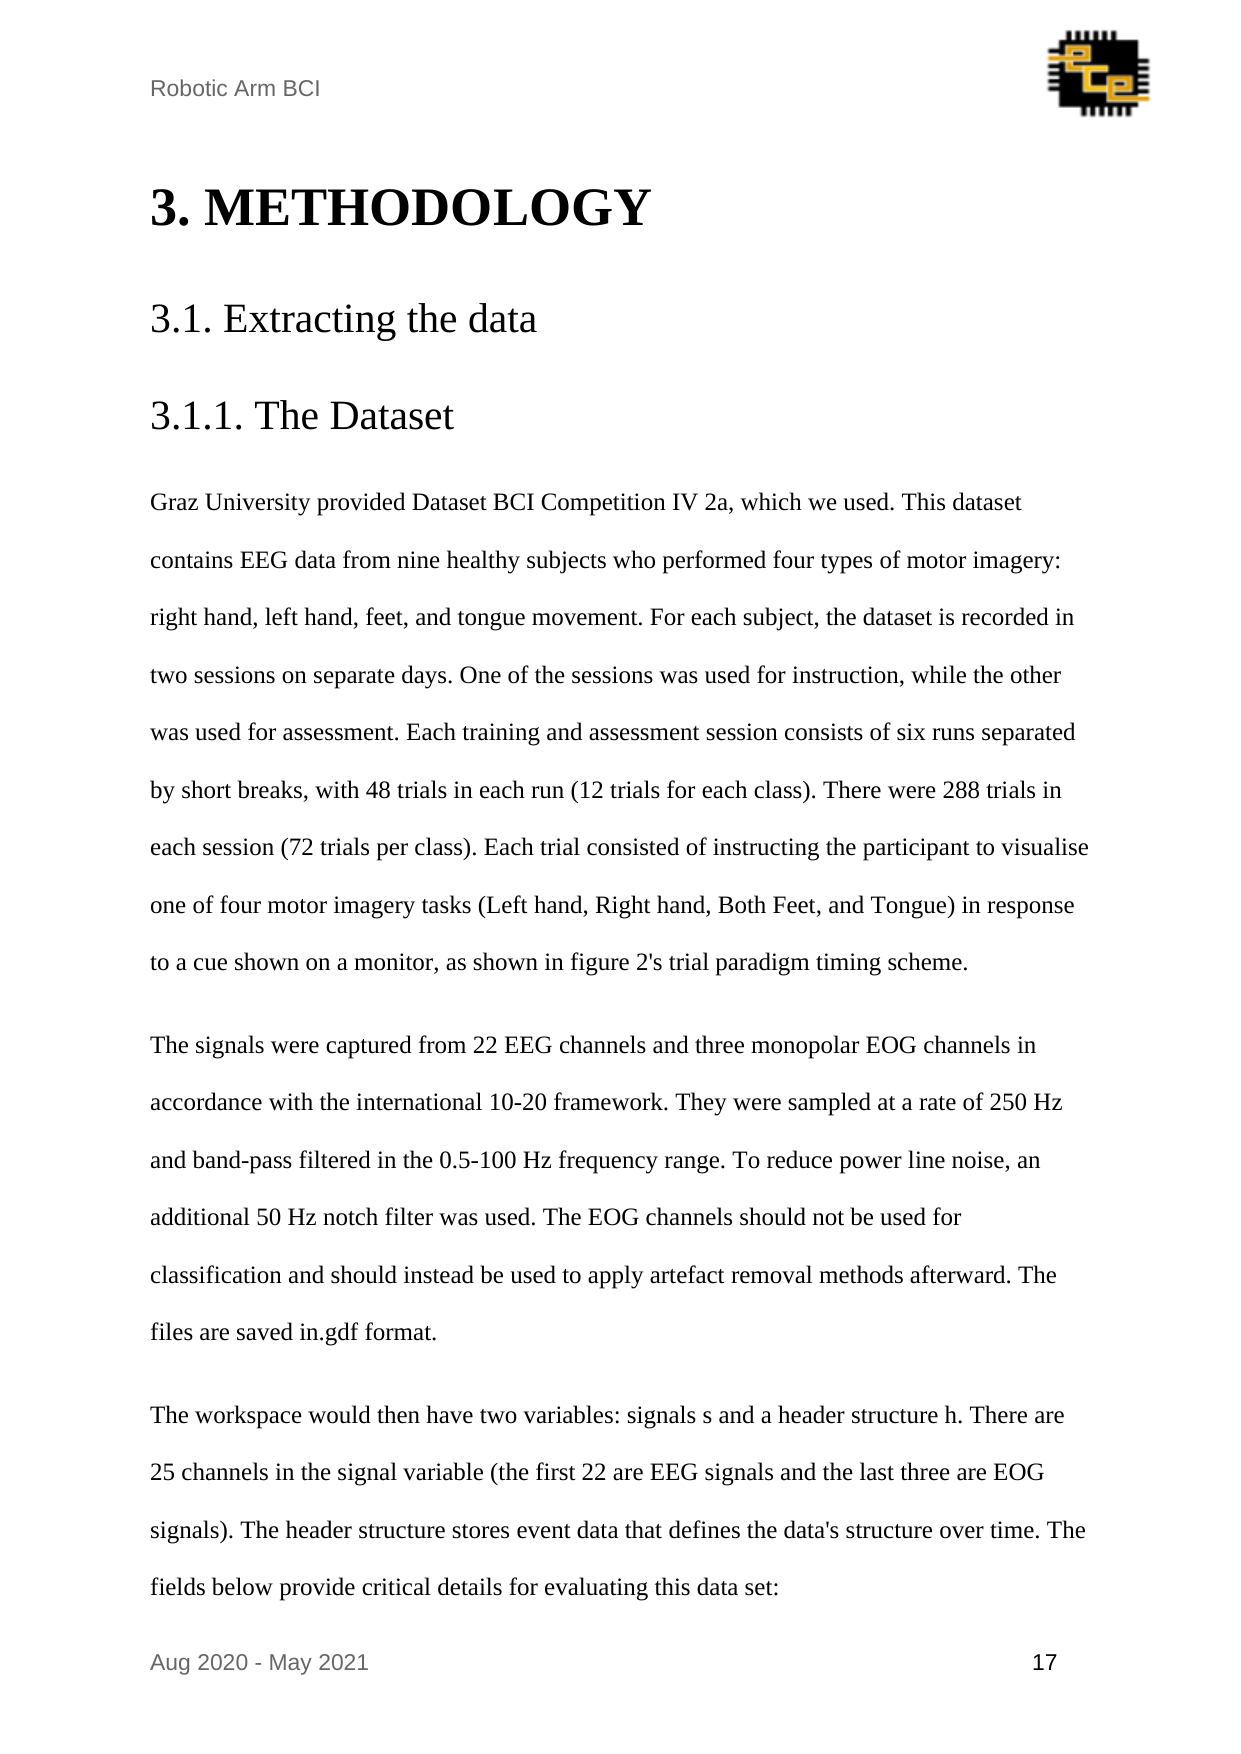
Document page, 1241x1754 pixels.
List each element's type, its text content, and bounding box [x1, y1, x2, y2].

text Graz University provided Dataset BCI Competition IV 2a, which we used. This dataset contains EEG data from nine healthy subjects who performed four types of motor imagery: right hand, left hand, feet, and tongue movement. For each subject, the dataset is recorded in two sessions on separate days. One of the sessions was used for instruction, while the other was used for assessment. Each training and assessment session consists of six runs separated by short breaks, with 48 trials in each run (12 trials for each class). There were 288 trials in each session (72 trials per class). Each trial consisted of instructing the participant to visualise one of four motor imagery tasks (Left hand, Right hand, Both Feet, and Tongue) in response to a cue shown on a monitor, as shown in figure 2's trial paradigm timing scheme. [150, 487, 1090, 976]
text 3.1.1. The Dataset [150, 390, 1090, 438]
picture [1020, 18, 1185, 141]
text 3.1. Extracting the data [150, 293, 1090, 341]
text The workspace would then have two variables: signals s and a header structure h. There are 25 channels in the signal variable (the first 22 are EEG signals and the last three are EOG signals). The header structure stores event data that defines the data's structure over time. The fields below provide critical details for evaluating this data set: [150, 1400, 1090, 1601]
text 3. METHODOLOGY [150, 175, 1090, 237]
text The signals were captured from 22 EEG channels and three monopolar EOG channels in accordance with the international 10-20 framework. They were sampled at a rate of 250 Hz and band-pass filtered in the 0.5-100 Hz frequency range. To reduce power line noise, an additional 50 Hz notch filter was used. The EOG channels should not be used for classification and should instead be used to apply artefact removal methods afterward. The files are saved in.gdf format. [150, 1030, 1090, 1346]
